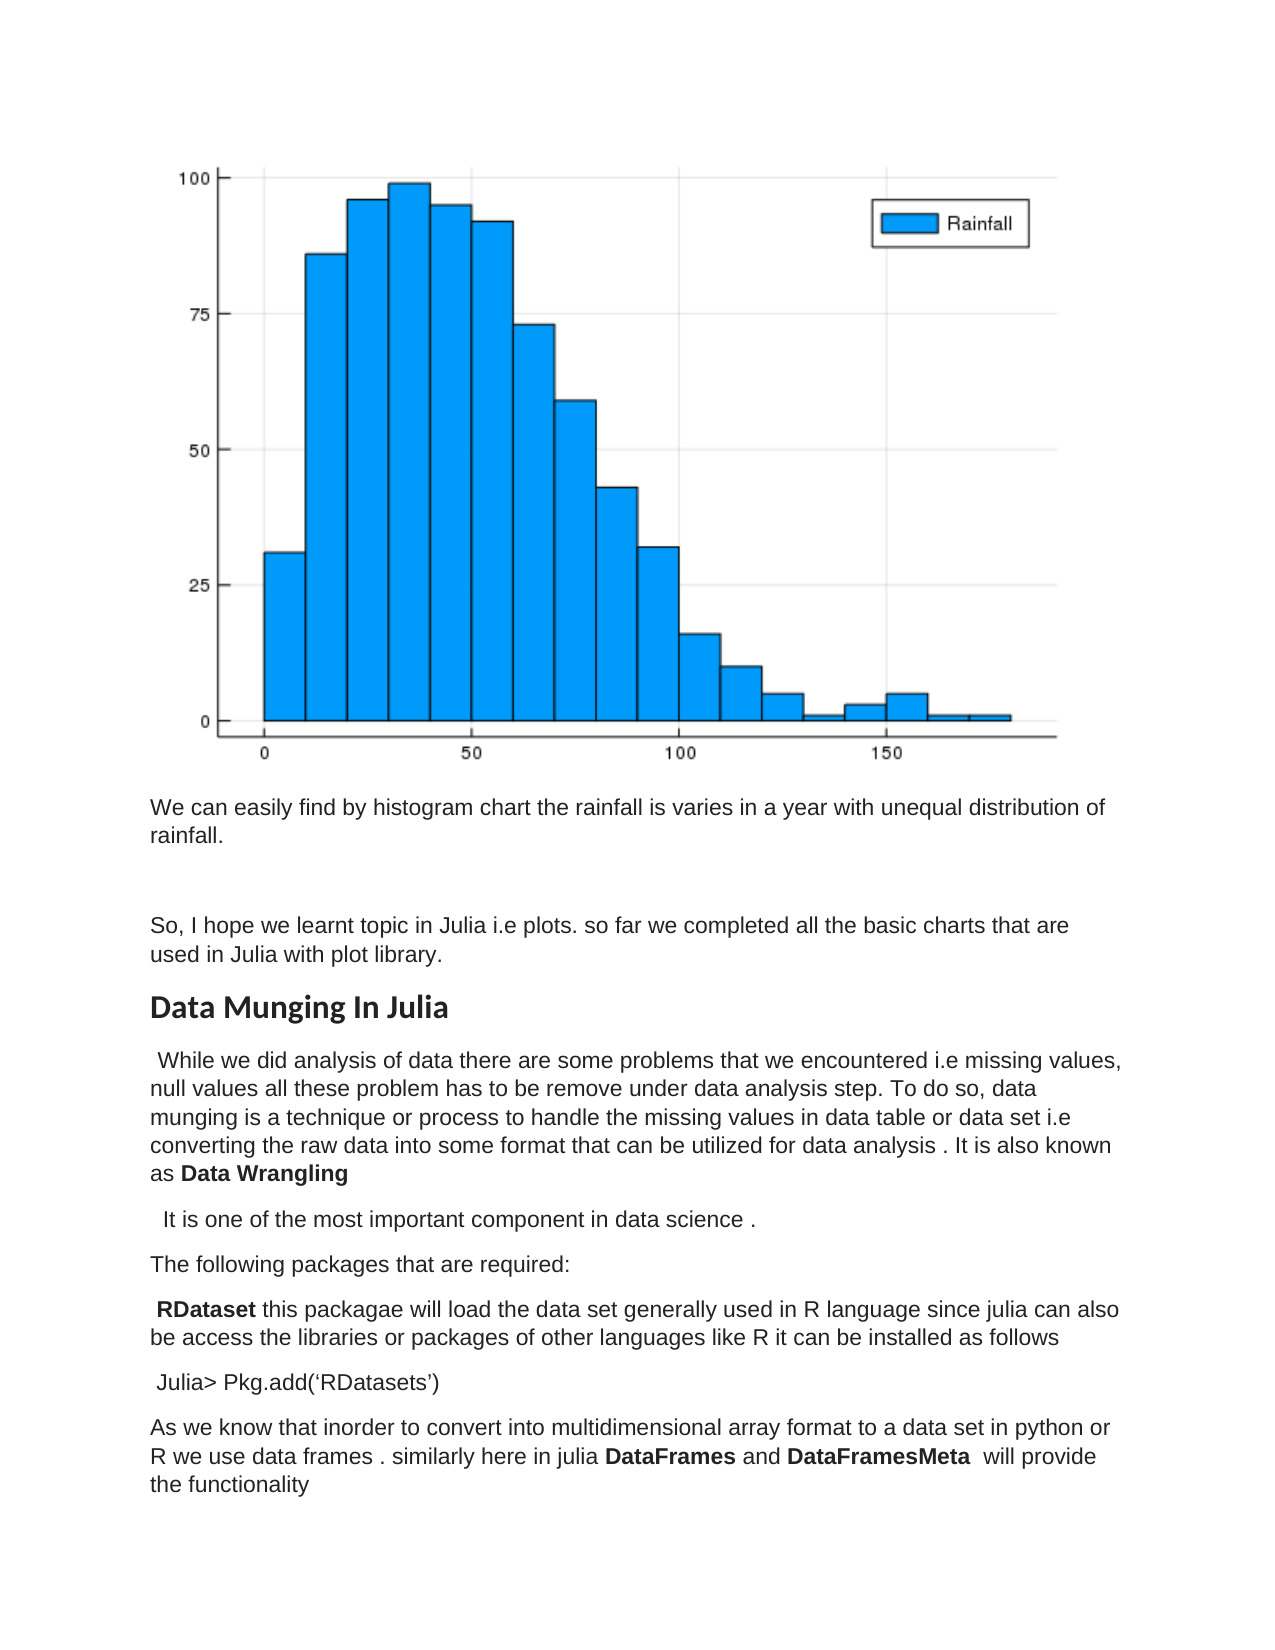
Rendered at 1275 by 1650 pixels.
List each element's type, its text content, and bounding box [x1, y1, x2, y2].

text It is one of the most important component in data science . [150, 1206, 1125, 1232]
text As we know that inorder to convert into multidimensional array format to a data set in python or R we use data frames . similarly here in julia DataFrames and DataFramesMeta will provide the functionality [150, 1414, 1125, 1498]
text RDataset this packagae will load the data set generally used in R language since julia can also be access the libraries or packages of other languages like R it can be installed as follows [150, 1296, 1125, 1351]
text So, I hope we learnt topic in Julia i.e plots. so far we completed all the basic charts that are used in Julia with plot library. [150, 912, 1125, 967]
text Data Munging In Julia [150, 986, 1125, 1027]
text We can easily find by histogram chart the rainfall is varies in a year with unequal distribution of rainfall. [150, 794, 1125, 849]
text While we did analysis of data there are some problems that we encountered i.e missing values, null values all these problem has to be remove under data analysis step. To do so, data munging is a technique or process to handle the missing values in data table or data set i.e converting the raw data into some format that can be utilized for data analysis . It is also known as Data Wrangling [150, 1047, 1125, 1187]
picture [150, 150, 1088, 775]
text The following packages that are required: [150, 1251, 1125, 1277]
text Julia> Pkg.add(‘RDatasets’) [150, 1369, 1125, 1396]
